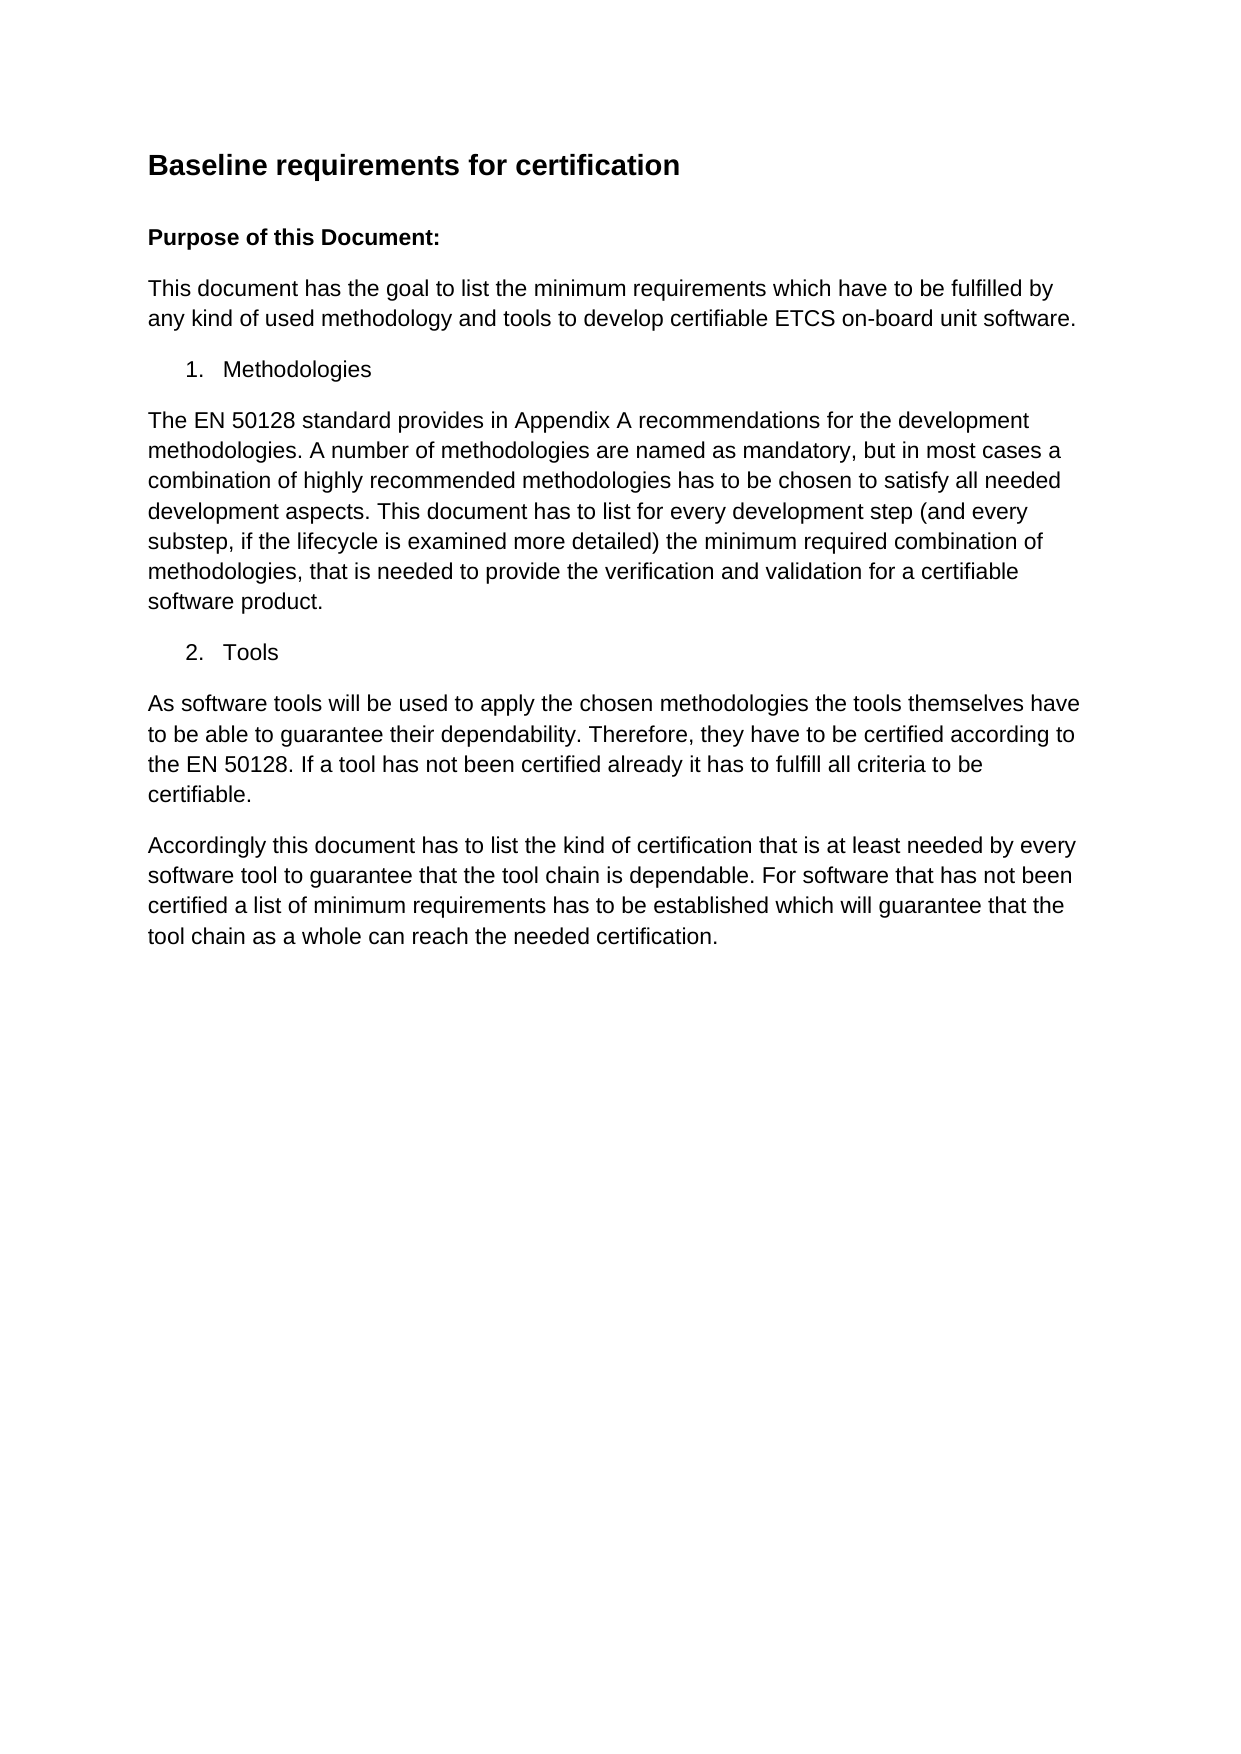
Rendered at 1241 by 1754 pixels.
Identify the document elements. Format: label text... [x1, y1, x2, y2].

text The EN 50128 standard provides in Appendix A recommendations for the development methodologies. A number of methodologies are named as mandatory, but in most cases a combination of highly recommended methodologies has to be chosen to satisfy all needed development aspects. This document has to list for every development step (and every substep, if the lifecycle is examined more detailed) the minimum required combination of methodologies, that is needed to provide the verification and validation for a certifiable software product. [148, 407, 1093, 614]
text This document has the goal to list the minimum requirements which have to be fulfilled by any kind of used methodology and tools to develop certifiable ETCS on-board unit software. [148, 275, 1093, 331]
text As software tools will be used to apply the chosen methodologies the tools themselves have to be able to guarantee their dependability. Therefore, they have to be certified according to the EN 50128. If a tool has not been certified already it has to fulfill all criteria to be certifiable. [148, 690, 1093, 807]
text Accordingly this document has to list the kind of certification that is at least needed by every software tool to guarantee that the tool chain is dependable. For software that has not been certified a list of minimum requirements has to be established which will guarantee that the tool chain as a whole can reach the needed certification. [148, 832, 1093, 949]
subtitle Baseline requirements for certification [148, 148, 1093, 181]
list Tools [185, 639, 1093, 666]
text Purpose of this Document: [148, 224, 1093, 250]
list Methodologies [185, 356, 1093, 382]
